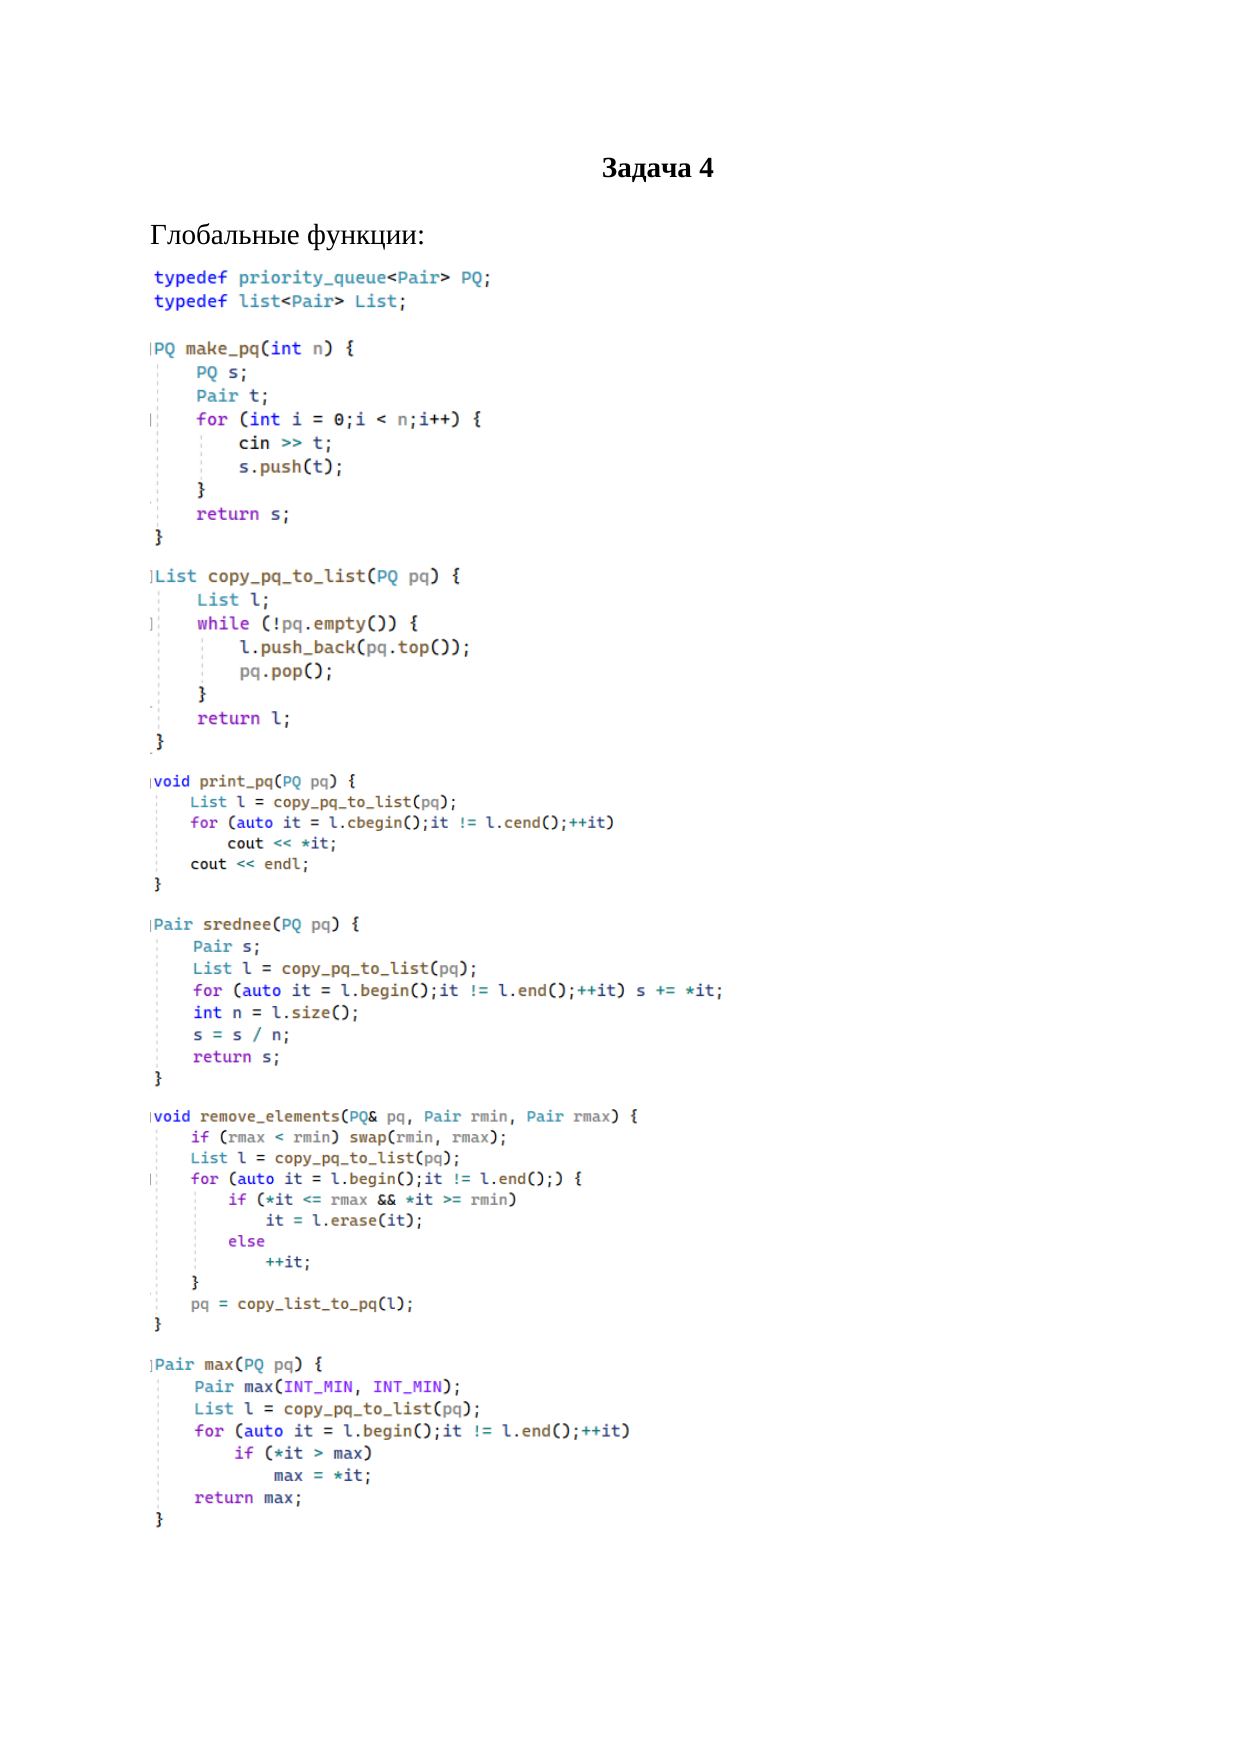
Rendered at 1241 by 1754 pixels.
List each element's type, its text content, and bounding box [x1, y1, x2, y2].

picture [150, 1106, 642, 1334]
picture [150, 770, 614, 894]
picture [150, 1350, 632, 1531]
subtitle Задача 4 [150, 150, 1090, 183]
picture [150, 267, 492, 546]
picture [150, 562, 478, 754]
text Глобальные функции: [150, 217, 1090, 251]
picture [150, 910, 723, 1090]
